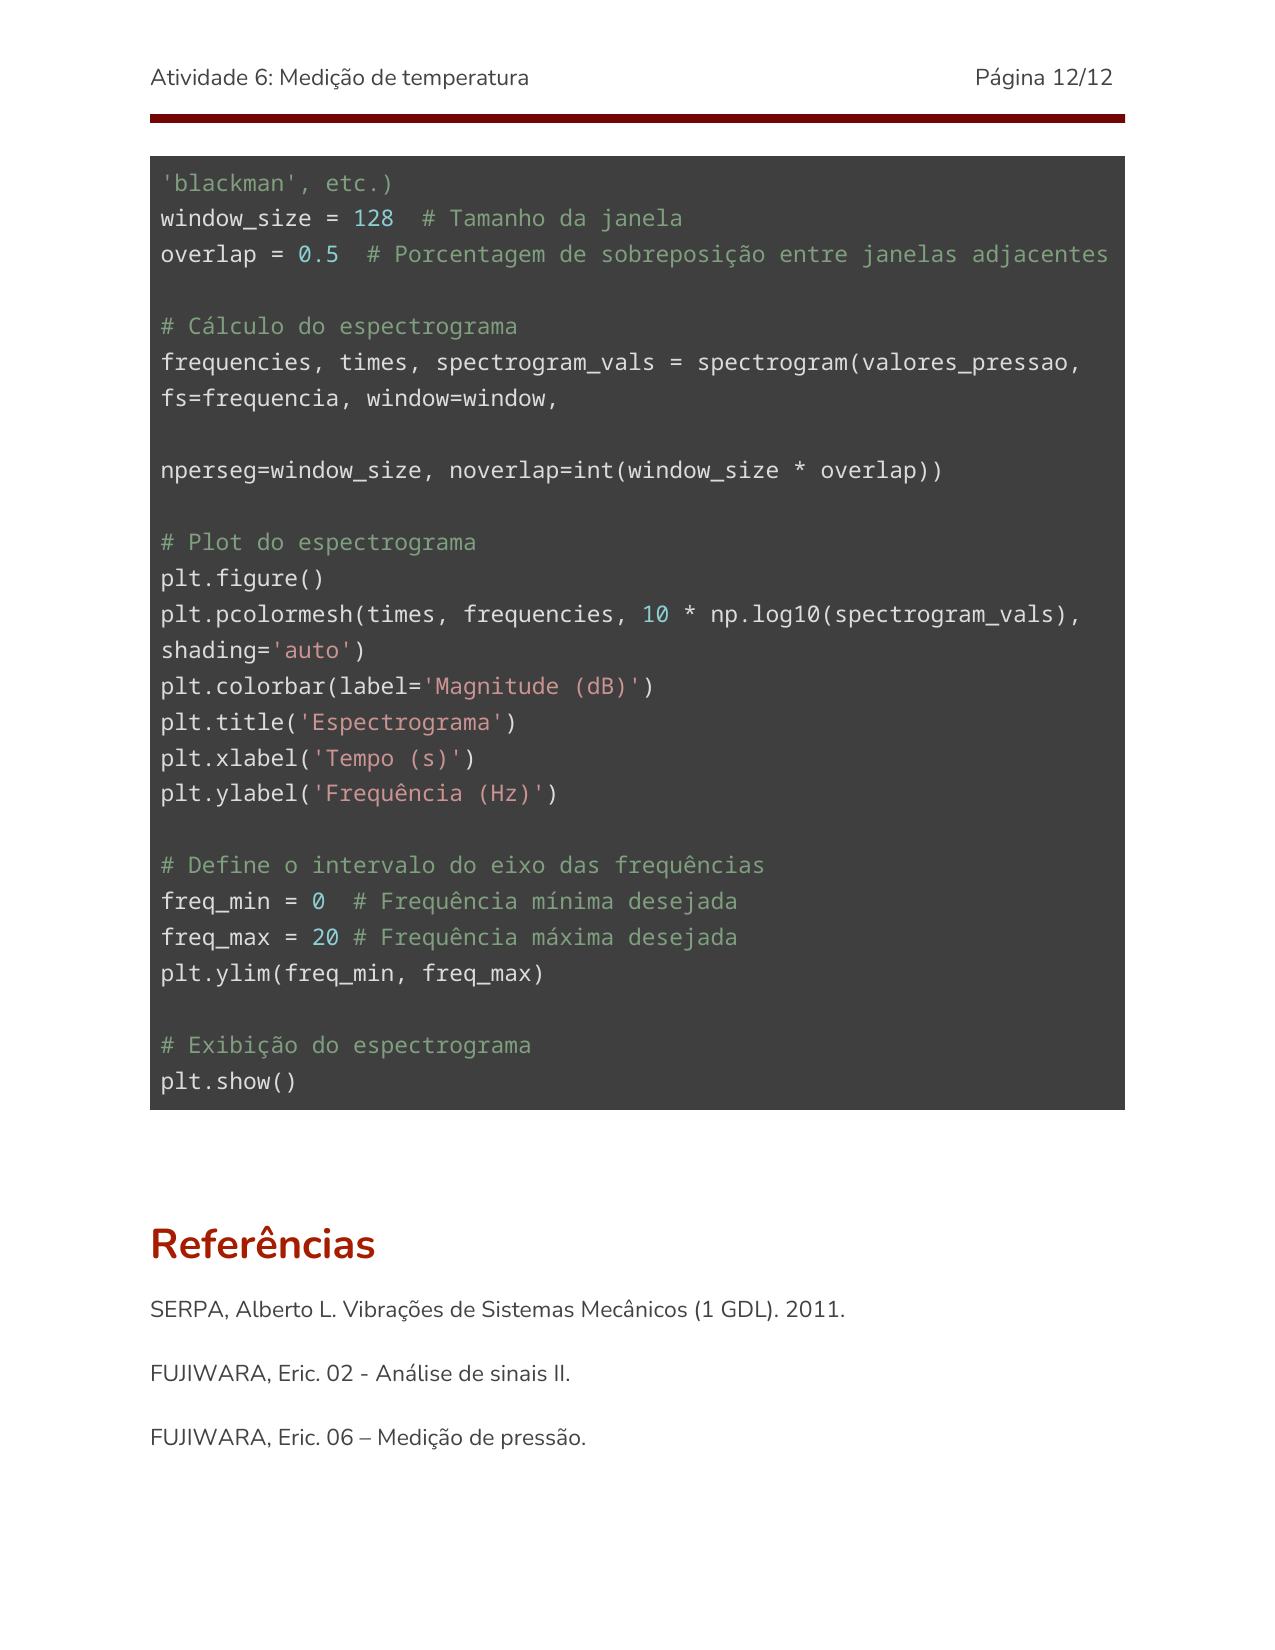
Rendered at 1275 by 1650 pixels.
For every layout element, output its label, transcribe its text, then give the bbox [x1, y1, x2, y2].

subtitle Referências [150, 1216, 1125, 1273]
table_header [150, 156, 1125, 1110]
text FUJIWARA, Eric. 02 - Análise de sinais II. [150, 1358, 1125, 1389]
picture [150, 114, 1125, 123]
text FUJIWARA, Eric. 06 – Medição de pressão. [150, 1423, 1125, 1454]
text SERPA, Alberto L. Vibrações de Sistemas Mecânicos (1 GDL). 2011. [150, 1294, 1125, 1325]
